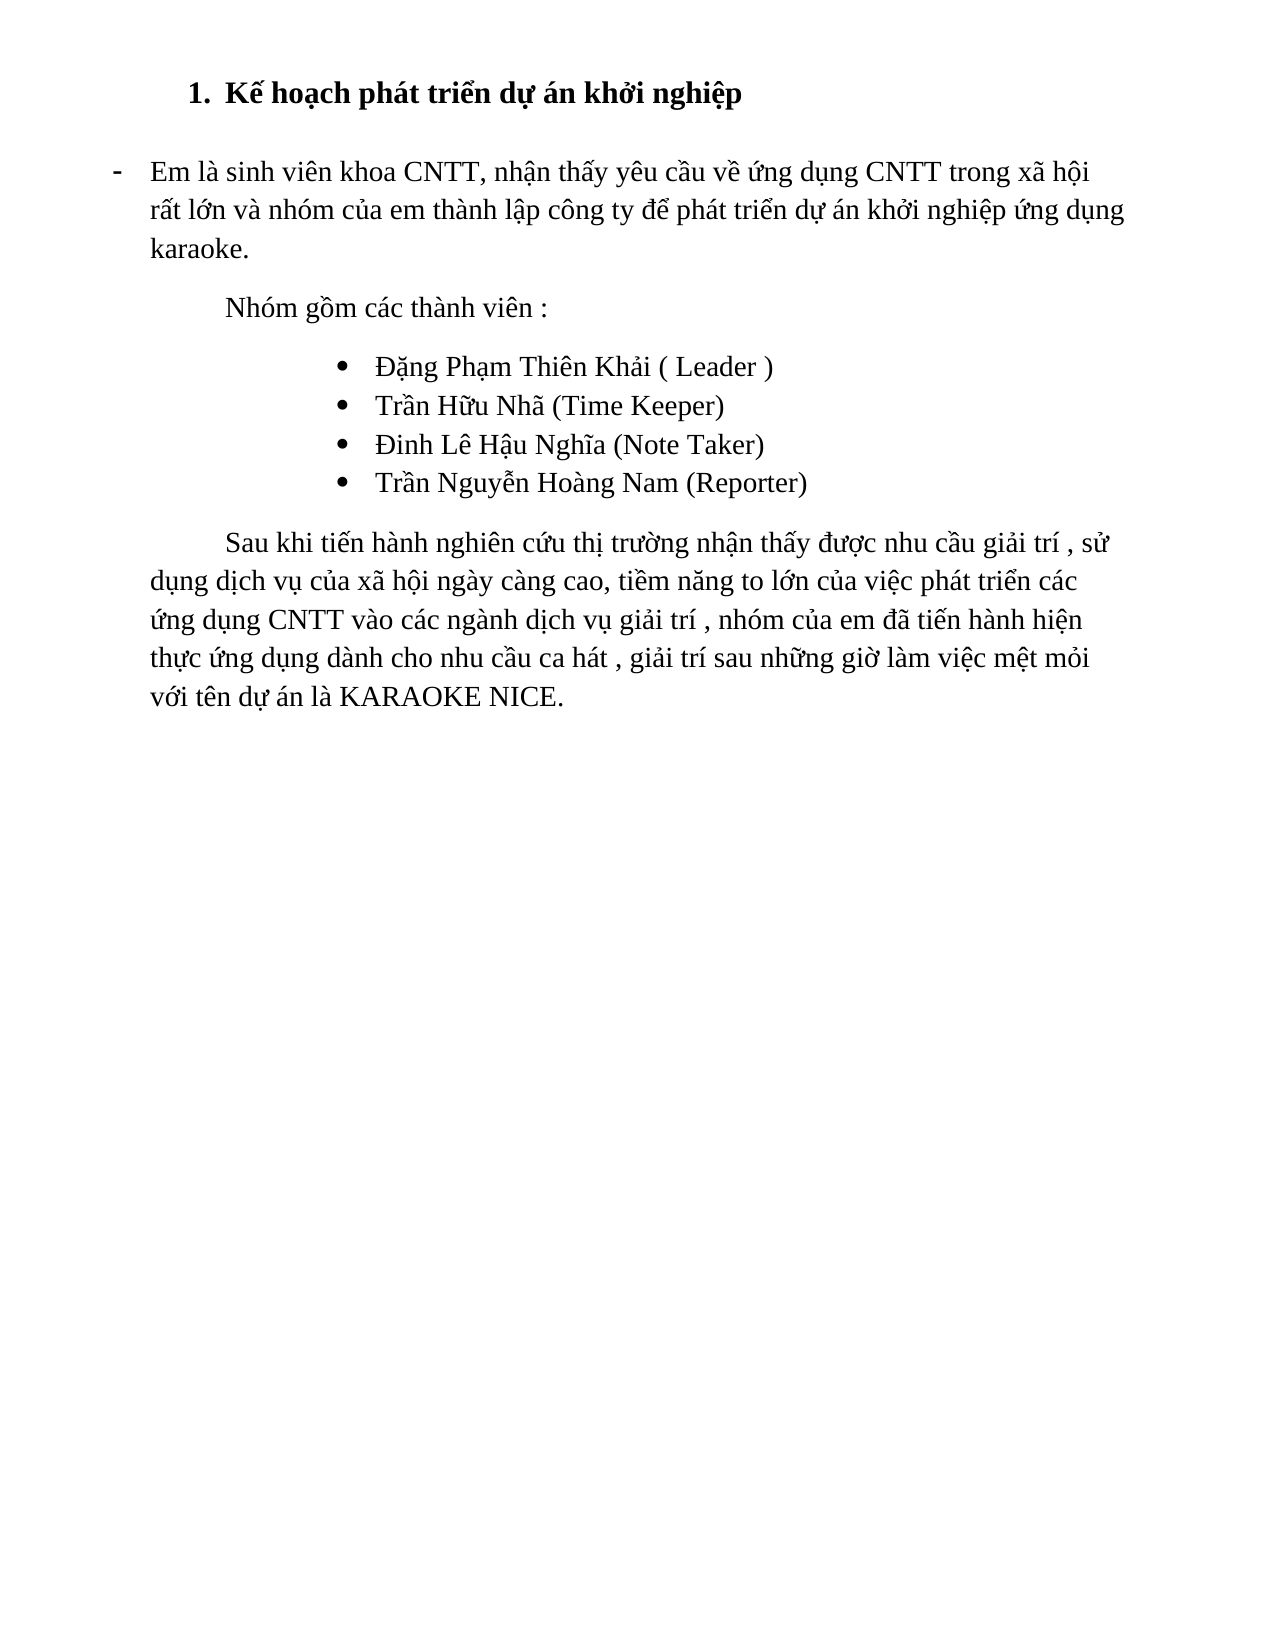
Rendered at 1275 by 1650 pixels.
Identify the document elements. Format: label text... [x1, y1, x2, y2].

list Trần Hữu Nhã (Time Keeper) [337, 388, 1125, 422]
text Nhóm gồm các thành viên : [150, 290, 1125, 324]
list Kế hoạch phát triển dự án khởi nghiệp [187, 74, 1125, 110]
list Trần Nguyễn Hoàng Nam (Reporter) [337, 466, 1125, 499]
list Đặng Phạm Thiên Khải ( Leader ) [337, 349, 1125, 383]
list Em là sinh viên khoa CNTT, nhận thấy yêu cầu về ứng dụng CNTT trong xã hội rất lớn và nhóm của em thành lập công ty để phát triển dự án khởi nghiệp ứng dụng karaoke. [112, 154, 1125, 264]
text Sau khi tiến hành nghiên cứu thị trường nhận thấy được nhu cầu giải trí , sử dụng dịch vụ của xã hội ngày càng cao, tiềm năng to lớn của việc phát triển các ứng dụng CNTT vào các ngành dịch vụ giải trí , nhóm của em đã tiến hành hiện thực ứng dụng dành cho nhu cầu ca hát , giải trí sau những giờ làm việc mệt mỏi với tên dự án là KARAOKE NICE. [150, 525, 1125, 713]
list Đinh Lê Hậu Nghĩa (Note Taker) [337, 427, 1125, 461]
